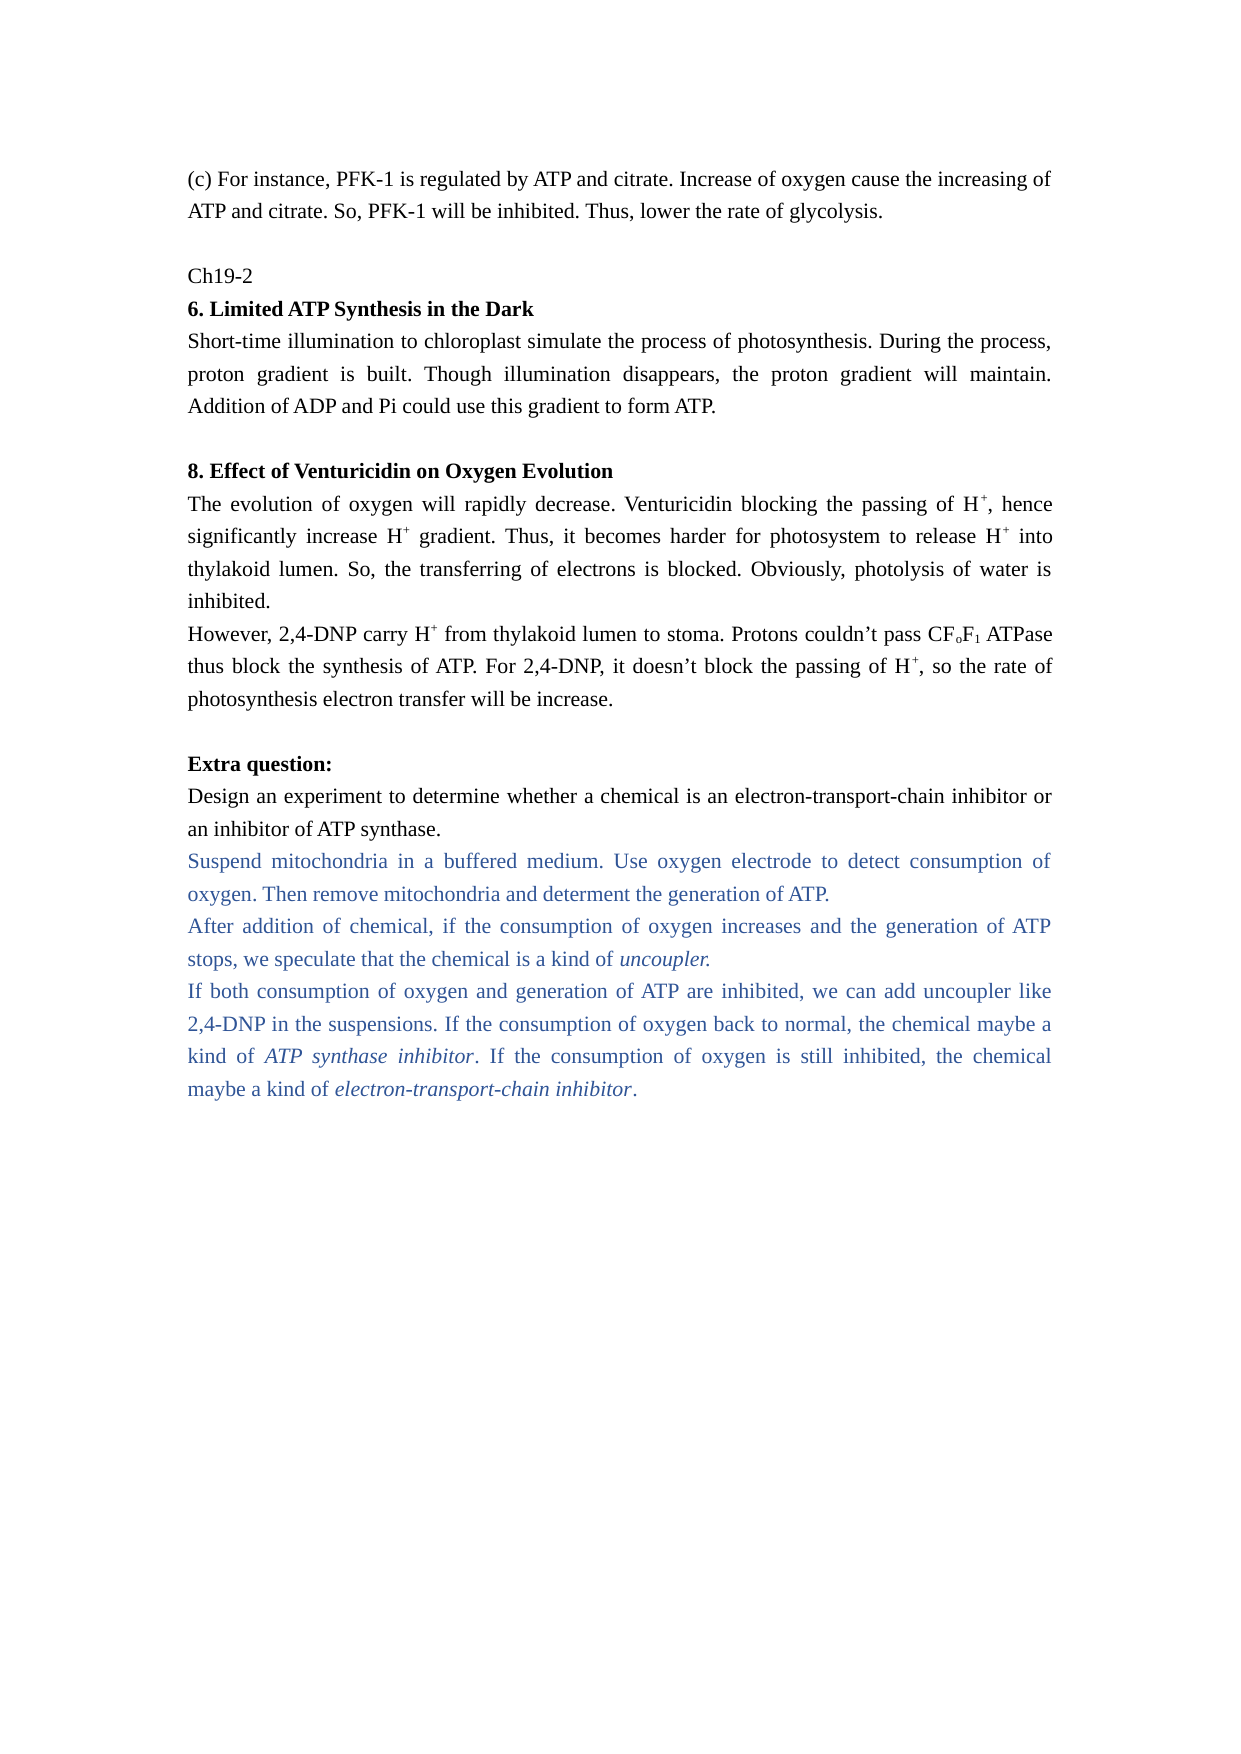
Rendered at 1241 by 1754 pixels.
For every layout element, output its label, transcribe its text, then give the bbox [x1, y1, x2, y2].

text The evolution of oxygen will rapidly decrease. Venturicidin blocking the passing of H+, hence significantly increase H+ gradient. Thus, it becomes harder for photosystem to release H+ into thylakoid lumen. So, the transferring of electrons is blocked. Obviously, photolysis of water is inhibited. [187, 487, 1053, 617]
text Suspend mitochondria in a buffered medium. Use oxygen electrode to detect consumption of oxygen. Then remove mitochondria and determent the generation of ATP. [187, 844, 1053, 909]
text After addition of chemical, if the consumption of oxygen increases and the generation of ATP stops, we speculate that the chemical is a kind of uncoupler. [187, 909, 1053, 974]
text 8. Effect of Venturicidin on Oxygen Evolution [187, 454, 1053, 487]
text Short-time illumination to chloroplast simulate the process of photosynthesis. During the process, proton gradient is built. Though illumination disappears, the proton gradient will maintain. Addition of ADP and Pi could use this gradient to form ATP. [187, 324, 1053, 422]
text However, 2,4-DNP carry H+ from thylakoid lumen to stoma. Protons couldn’t pass CFoF1 ATPase thus block the synthesis of ATP. For 2,4-DNP, it doesn’t block the passing of H+, so the rate of photosynthesis electron transfer will be increase. [187, 617, 1053, 714]
text Ch19-2 [187, 259, 1053, 292]
text (c) For instance, PFK-1 is regulated by ATP and citrate. Increase of oxygen cause the increasing of ATP and citrate. So, PFK-1 will be inhibited. Thus, lower the rate of glycolysis. [187, 162, 1053, 227]
text Extra question: [187, 747, 1053, 779]
text If both consumption of oxygen and generation of ATP are inhibited, we can add uncoupler like 2,4-DNP in the suspensions. If the consumption of oxygen back to normal, the chemical maybe a kind of ATP synthase inhibitor. If the consumption of oxygen is still inhibited, the chemical maybe a kind of electron-transport-chain inhibitor. [187, 974, 1053, 1104]
text Design an experiment to determine whether a chemical is an electron-transport-chain inhibitor or an inhibitor of ATP synthase. [187, 779, 1053, 844]
text 6. Limited ATP Synthesis in the Dark [187, 292, 1053, 324]
